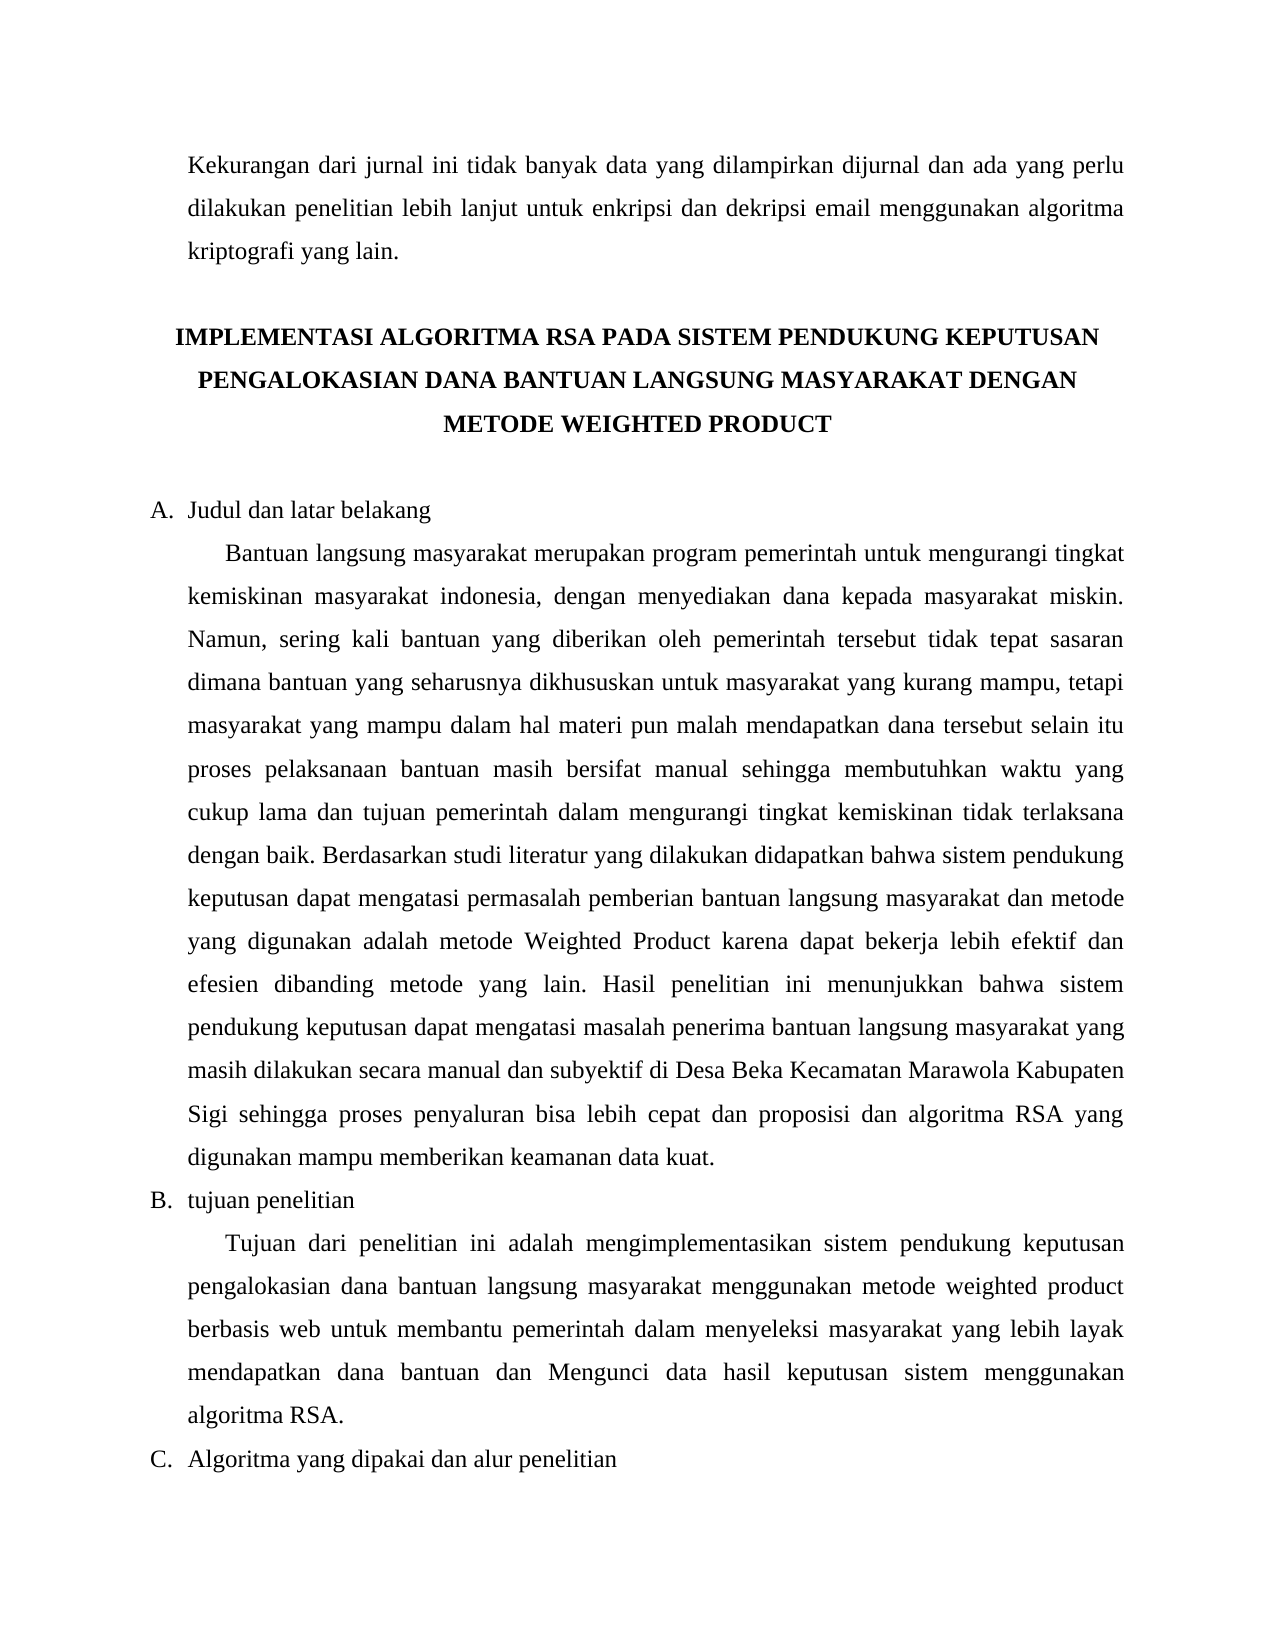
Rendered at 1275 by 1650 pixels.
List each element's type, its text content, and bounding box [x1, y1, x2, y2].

list Tujuan dari penelitian ini adalah mengimplementasikan sistem pendukung keputusan pengalokasian dana bantuan langsung masyarakat menggunakan metode weighted product berbasis web untuk membantu pemerintah dalam menyeleksi masyarakat yang lebih layak mendapatkan dana bantuan dan Mengunci data hasil keputusan sistem menggunakan algoritma RSA. [187, 1228, 1125, 1429]
list Algoritma yang dipakai dan alur penelitian [150, 1444, 1125, 1472]
list Judul dan latar belakang [150, 495, 1125, 524]
list Kekurangan dari jurnal ini tidak banyak data yang dilampirkan dijurnal dan ada yang perlu dilakukan penelitian lebih lanjut untuk enkripsi dan dekripsi email menggunakan algoritma kriptografi yang lain. [187, 150, 1125, 265]
text IMPLEMENTASI ALGORITMA RSA PADA SISTEM PENDUKUNG KEPUTUSAN PENGALOKASIAN DANA BANTUAN LANGSUNG MASYARAKAT DENGAN METODE WEIGHTED PRODUCT [150, 322, 1125, 437]
list tujuan penelitian [150, 1185, 1125, 1214]
list Bantuan langsung masyarakat merupakan program pemerintah untuk mengurangi tingkat kemiskinan masyarakat indonesia, dengan menyediakan dana kepada masyarakat miskin. Namun, sering kali bantuan yang diberikan oleh pemerintah tersebut tidak tepat sasaran dimana bantuan yang seharusnya dikhususkan untuk masyarakat yang kurang mampu, tetapi masyarakat yang mampu dalam hal materi pun malah mendapatkan dana tersebut selain itu proses pelaksanaan bantuan masih bersifat manual sehingga membutuhkan waktu yang cukup lama dan tujuan pemerintah dalam mengurangi tingkat kemiskinan tidak terlaksana dengan baik. Berdasarkan studi literatur yang dilakukan didapatkan bahwa sistem pendukung keputusan dapat mengatasi permasalah pemberian bantuan langsung masyarakat dan metode yang digunakan adalah metode Weighted Product karena dapat bekerja lebih efektif dan efesien dibanding metode yang lain. Hasil penelitian ini menunjukkan bahwa sistem pendukung keputusan dapat mengatasi masalah penerima bantuan langsung masyarakat yang masih dilakukan secara manual dan subyektif di Desa Beka Kecamatan Marawola Kabupaten Sigi sehingga proses penyaluran bisa lebih cepat dan proposisi dan algoritma RSA yang digunakan mampu memberikan keamanan data kuat. [187, 538, 1125, 1171]
